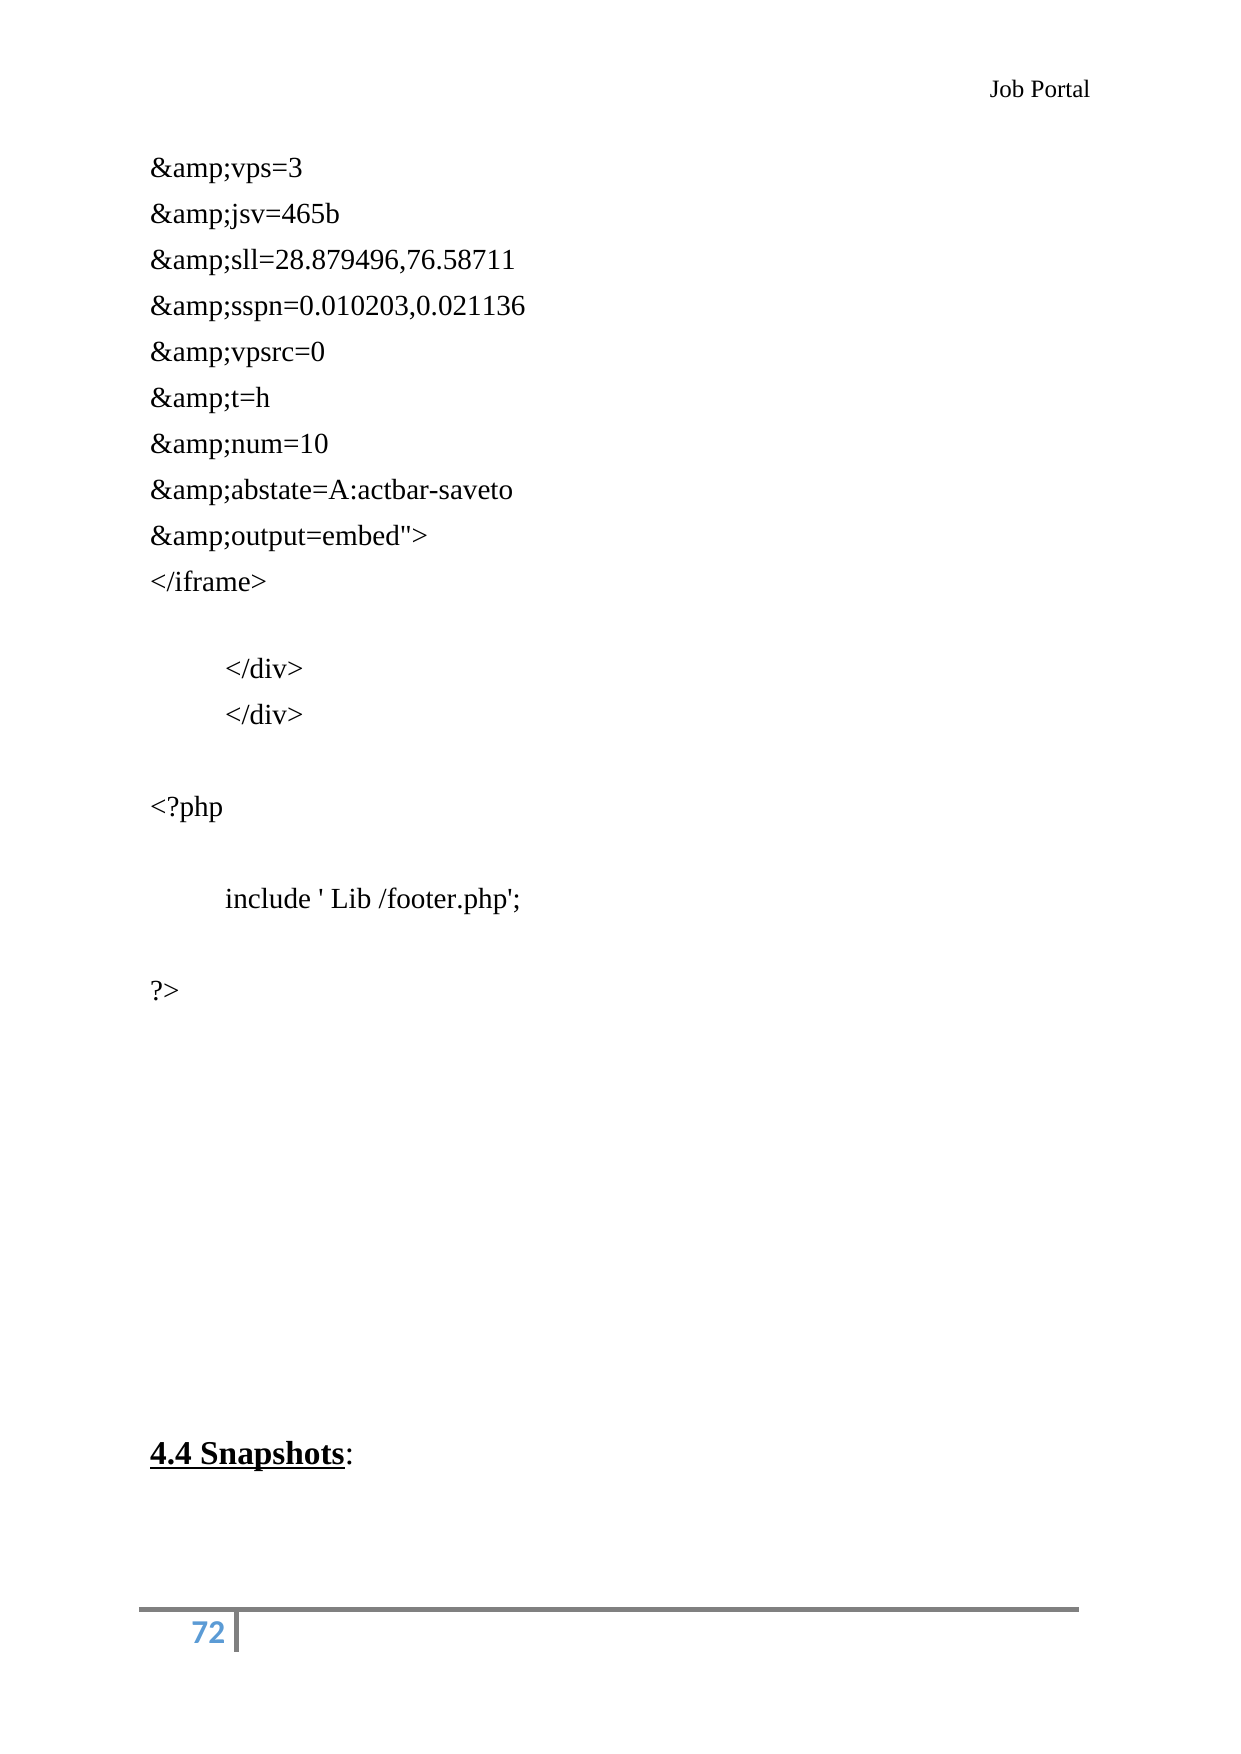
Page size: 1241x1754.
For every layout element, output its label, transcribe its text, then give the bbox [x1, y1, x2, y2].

text &amp;sspn=0.010203,0.021136 [150, 288, 1090, 322]
text include ' Lib /footer.php'; [150, 881, 1090, 915]
text </iframe> [150, 564, 1090, 598]
text &amp;jsv=465b [150, 196, 1090, 229]
text &amp;vps=3 [150, 150, 1090, 183]
text &amp;num=10 [150, 426, 1090, 460]
text &amp;abstate=A:actbar-saveto [150, 472, 1090, 506]
text &amp;t=h [150, 380, 1090, 414]
text <?php [150, 789, 1090, 823]
text &amp;vpsrc=0 [150, 334, 1090, 368]
text ?> [150, 973, 1090, 1007]
text &amp;sll=28.879496,76.58711 [150, 242, 1090, 276]
text &amp;output=embed"> [150, 518, 1090, 552]
text 4.4 Snapshots: [150, 1434, 1090, 1472]
text </div> [150, 697, 1090, 731]
text </div> [150, 651, 1090, 684]
